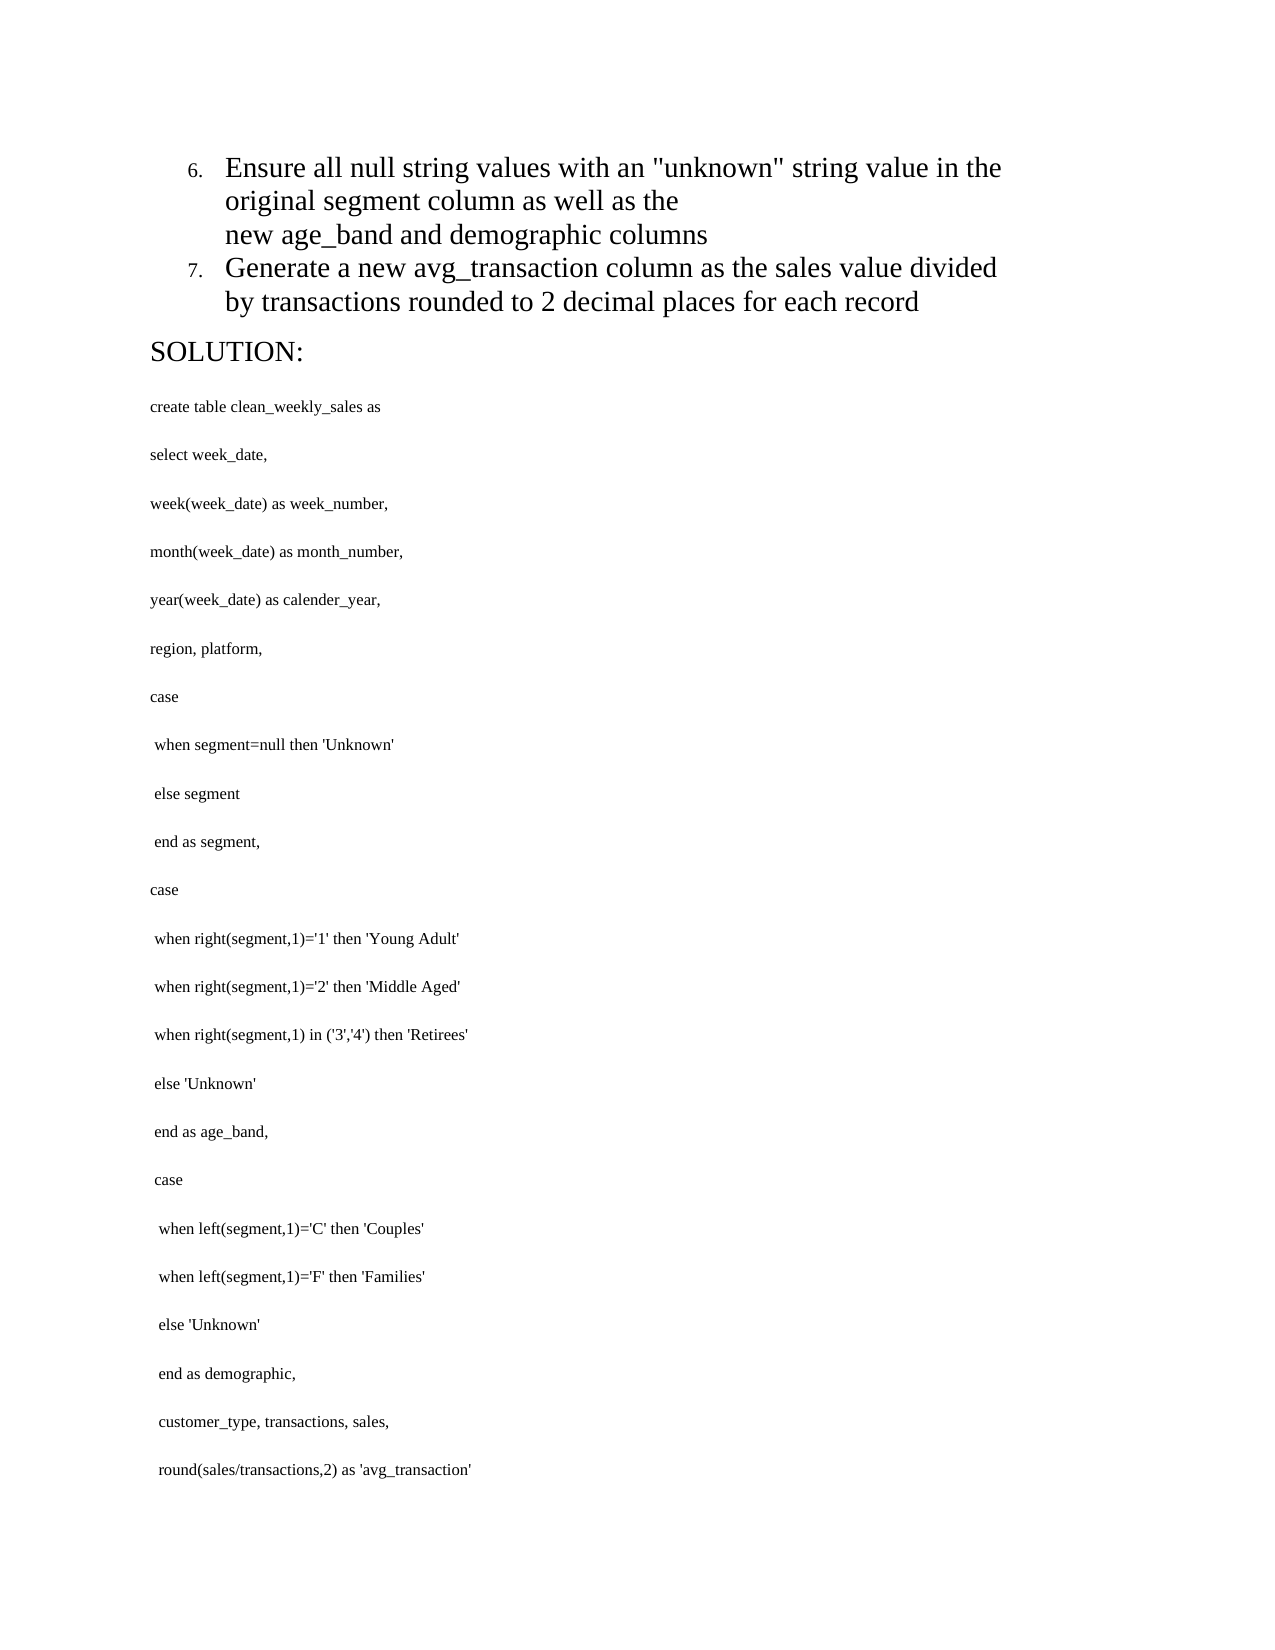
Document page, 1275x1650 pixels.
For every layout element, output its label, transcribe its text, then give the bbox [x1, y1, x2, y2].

text else 'Unknown' [150, 1315, 1125, 1334]
text case [150, 1170, 1125, 1189]
text select week_date, [150, 445, 1125, 464]
text else 'Unknown' [150, 1073, 1125, 1093]
text case [150, 880, 1125, 899]
text end as demographic, [150, 1363, 1125, 1383]
text when segment=null then 'Unknown' [150, 735, 1125, 754]
text end as segment, [150, 832, 1125, 851]
text else segment [150, 783, 1125, 803]
text when left(segment,1)='C' then 'Couples' [150, 1218, 1125, 1238]
text case [150, 687, 1125, 706]
text end as age_band, [150, 1122, 1125, 1141]
text when right(segment,1)='1' then 'Young Adult' [150, 928, 1125, 948]
text when right(segment,1) in ('3','4') then 'Retirees' [150, 1025, 1125, 1044]
text create table clean_weekly_sales as [150, 397, 1125, 416]
text month(week_date) as month_number, [150, 542, 1125, 561]
text year(week_date) as calender_year, [150, 590, 1125, 609]
text when right(segment,1)='2' then 'Middle Aged' [150, 977, 1125, 996]
text week(week_date) as week_number, [150, 493, 1125, 513]
text round(sales/transactions,2) as 'avg_transaction' [150, 1460, 1125, 1479]
list Ensure all null string values with an "unknown" string value in the original segment column as well as the new age_band and demographic columns [187, 150, 1125, 251]
text SOLUTION: [150, 334, 1125, 368]
list Generate a new avg_transaction column as the sales value divided by transactions rounded to 2 decimal places for each record [187, 251, 1125, 318]
text when left(segment,1)='F' then 'Families' [150, 1267, 1125, 1286]
text region, platform, [150, 638, 1125, 658]
text customer_type, transactions, sales, [150, 1412, 1125, 1431]
